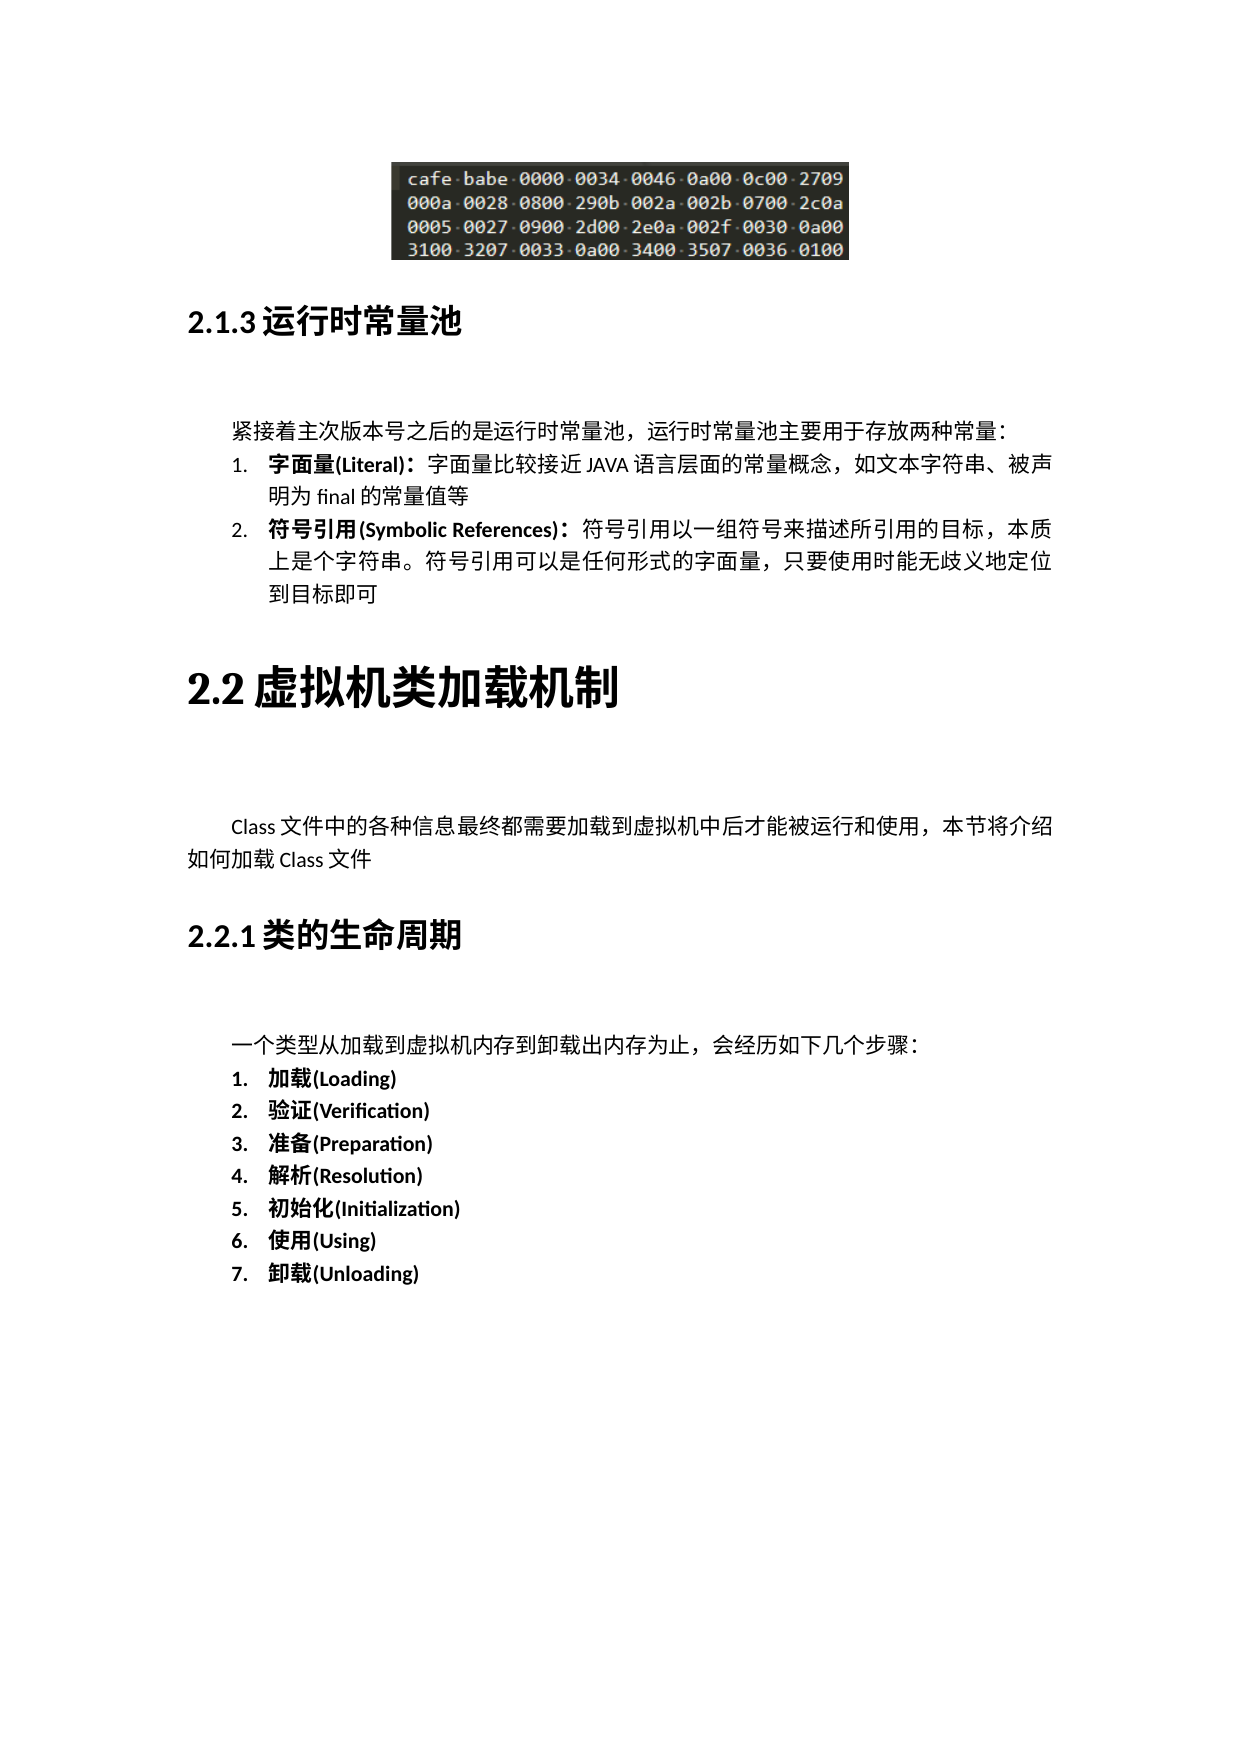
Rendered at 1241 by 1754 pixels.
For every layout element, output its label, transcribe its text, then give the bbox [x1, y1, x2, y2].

subtitle 2.2虚拟机类加载机制 [187, 636, 1053, 733]
subtitle 2.2.1类的生命周期 [187, 901, 1053, 966]
list 使用(Using) [231, 1223, 1053, 1256]
list 卸载(Unloading) [231, 1256, 1053, 1288]
list 准备(Preparation) [231, 1126, 1053, 1158]
text Class文件中的各种信息最终都需要加载到虚拟机中后才能被运行和使用，本节将介绍如何加载Class文件 [187, 809, 1053, 874]
subtitle 2.1.3运行时常量池 [187, 287, 1053, 352]
picture [391, 162, 849, 260]
list 初始化(Initialization) [231, 1191, 1053, 1223]
text 紧接着主次版本号之后的是运行时常量池，运行时常量池主要用于存放两种常量： [187, 414, 1053, 446]
text 一个类型从加载到虚拟机内存到卸载出内存为止，会经历如下几个步骤： [187, 1028, 1053, 1061]
list 符号引用(Symbolic References)：符号引用以一组符号来描述所引用的目标，本质上是个字符串。符号引用可以是任何形式的字面量，只要使用时能无歧义地定位到目标即可 [231, 511, 1053, 609]
list 解析(Resolution) [231, 1158, 1053, 1191]
list 字面量(Literal)：字面量比较接近JAVA语言层面的常量概念，如文本字符串、被声明为final的常量值等 [231, 446, 1053, 511]
list 验证(Verification) [231, 1093, 1053, 1126]
list 加载(Loading) [231, 1061, 1053, 1093]
